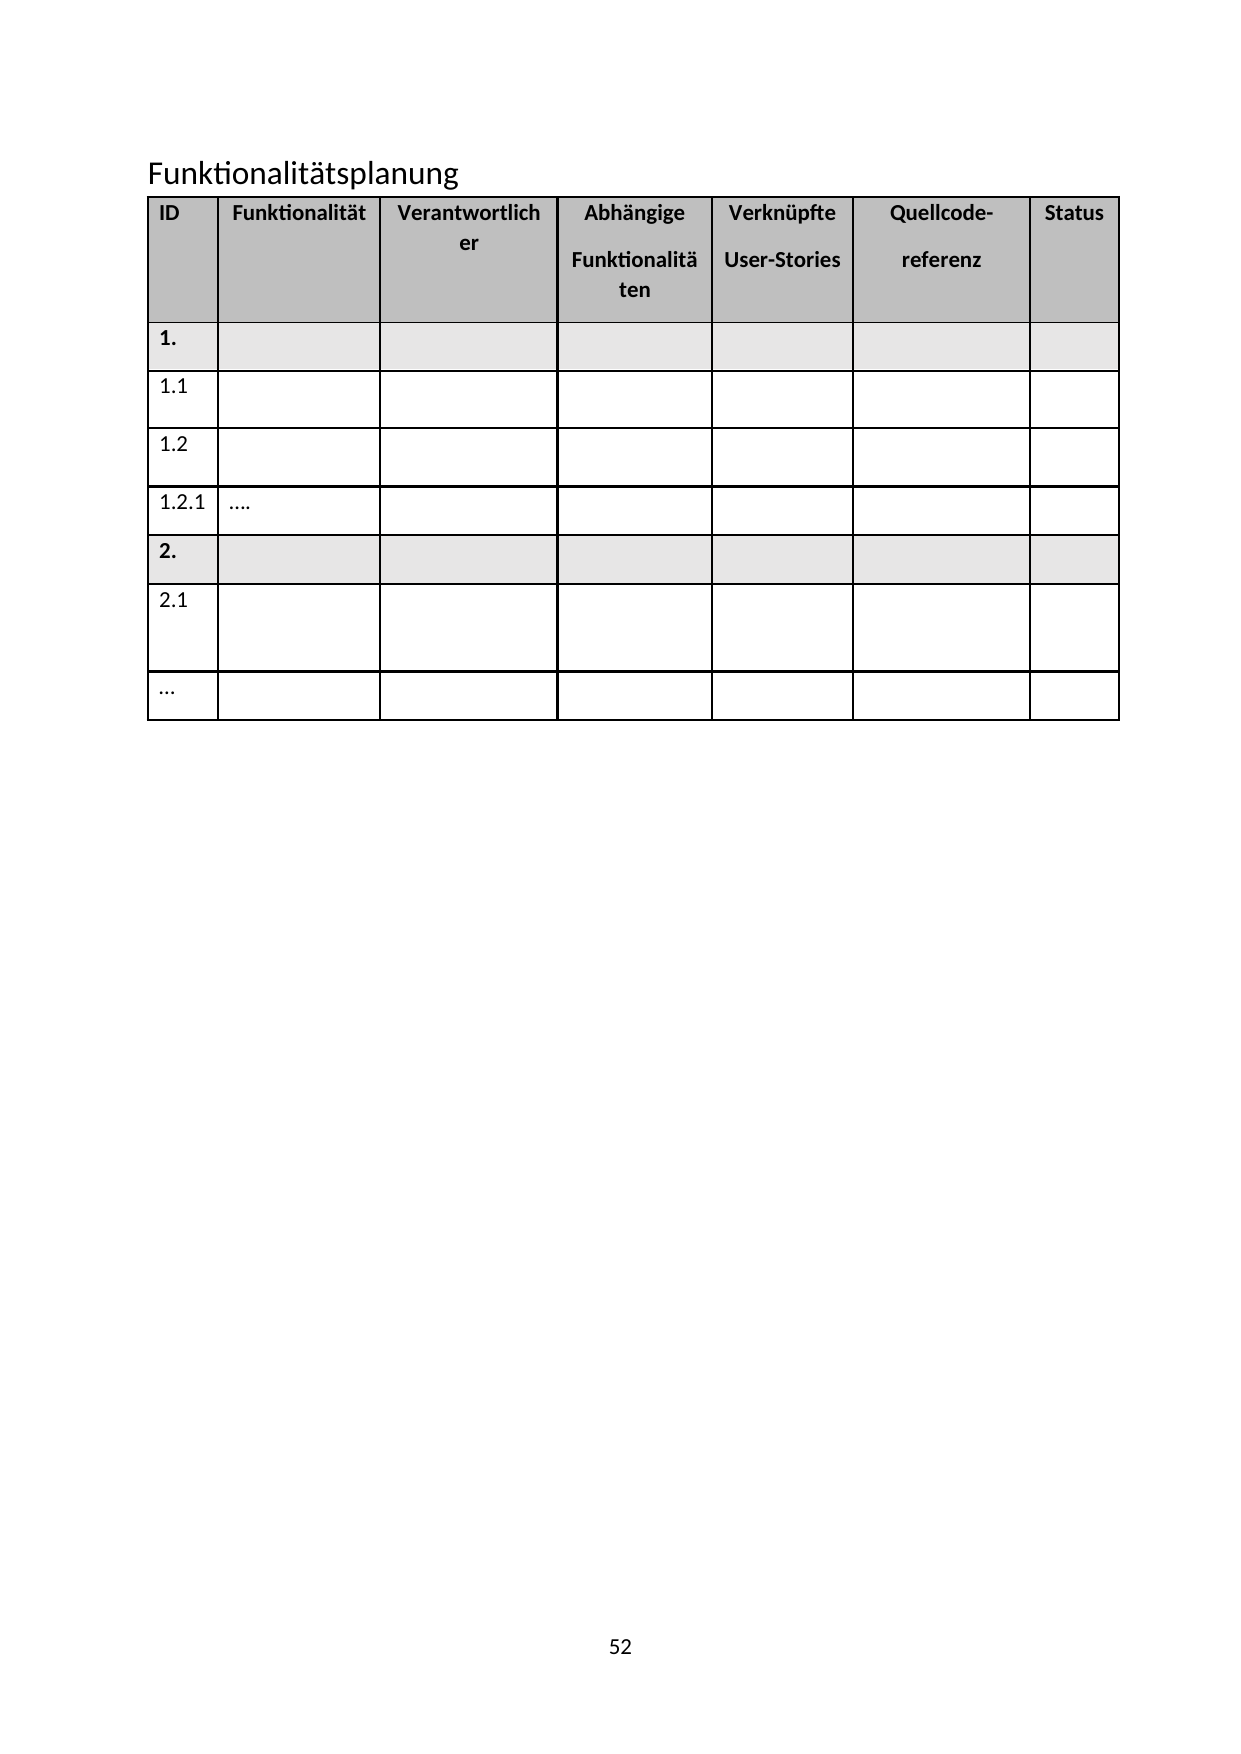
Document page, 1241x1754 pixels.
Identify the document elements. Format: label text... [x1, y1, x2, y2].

table_header Funktionalität [219, 198, 379, 322]
table_cell [854, 536, 1029, 583]
table_cell 1.1 [149, 372, 217, 427]
table_cell 2. [149, 536, 217, 583]
table_cell [381, 323, 556, 369]
table_cell [713, 372, 852, 427]
table_cell [559, 372, 711, 427]
table_cell … [149, 673, 217, 719]
table_cell [219, 323, 379, 369]
table_cell [1031, 323, 1118, 369]
table_cell [381, 673, 556, 719]
table_cell [219, 673, 379, 719]
table_cell [854, 429, 1029, 485]
table_cell [854, 585, 1029, 670]
table_cell 1.2 [149, 429, 217, 485]
table_cell [219, 429, 379, 485]
table_cell [559, 536, 711, 583]
table_cell [381, 429, 556, 485]
table_cell [713, 585, 852, 670]
table_cell [713, 323, 852, 369]
table_cell [713, 429, 852, 485]
subtitle Funktionalitätsplanung [148, 152, 1093, 192]
table_cell [381, 585, 556, 670]
table_header Verknüpfte User-Stories [713, 198, 852, 322]
table_cell [219, 585, 379, 670]
table_cell [854, 673, 1029, 719]
table_cell [1031, 372, 1118, 427]
table_cell [1031, 673, 1118, 719]
table_cell [854, 372, 1029, 427]
table_cell [713, 488, 852, 534]
table_cell [854, 323, 1029, 369]
table_cell [854, 488, 1029, 534]
table_cell [559, 323, 711, 369]
table_cell [381, 488, 556, 534]
table_cell [1031, 536, 1118, 583]
table_header Abhängige Funktionalitäten [559, 198, 711, 322]
table_header Status [1031, 198, 1118, 322]
table_cell 2.1 [149, 585, 217, 670]
table_cell [713, 673, 852, 719]
table_cell [219, 372, 379, 427]
table_cell [559, 585, 711, 670]
table_cell [219, 536, 379, 583]
table_cell [559, 673, 711, 719]
table_cell [381, 536, 556, 583]
table_header Quellcode- referenz [854, 198, 1029, 322]
table_cell [1031, 429, 1118, 485]
table_cell …. [219, 488, 379, 534]
table_header Verantwortlicher [381, 198, 556, 322]
table_cell [381, 372, 556, 427]
table_cell [559, 488, 711, 534]
table_cell [1031, 488, 1118, 534]
table_header ID [149, 198, 217, 322]
table_cell 1.2.1 [149, 488, 217, 534]
table_cell [559, 429, 711, 485]
table_cell 1. [149, 323, 217, 369]
table_cell [713, 536, 852, 583]
table_cell [1031, 585, 1118, 670]
